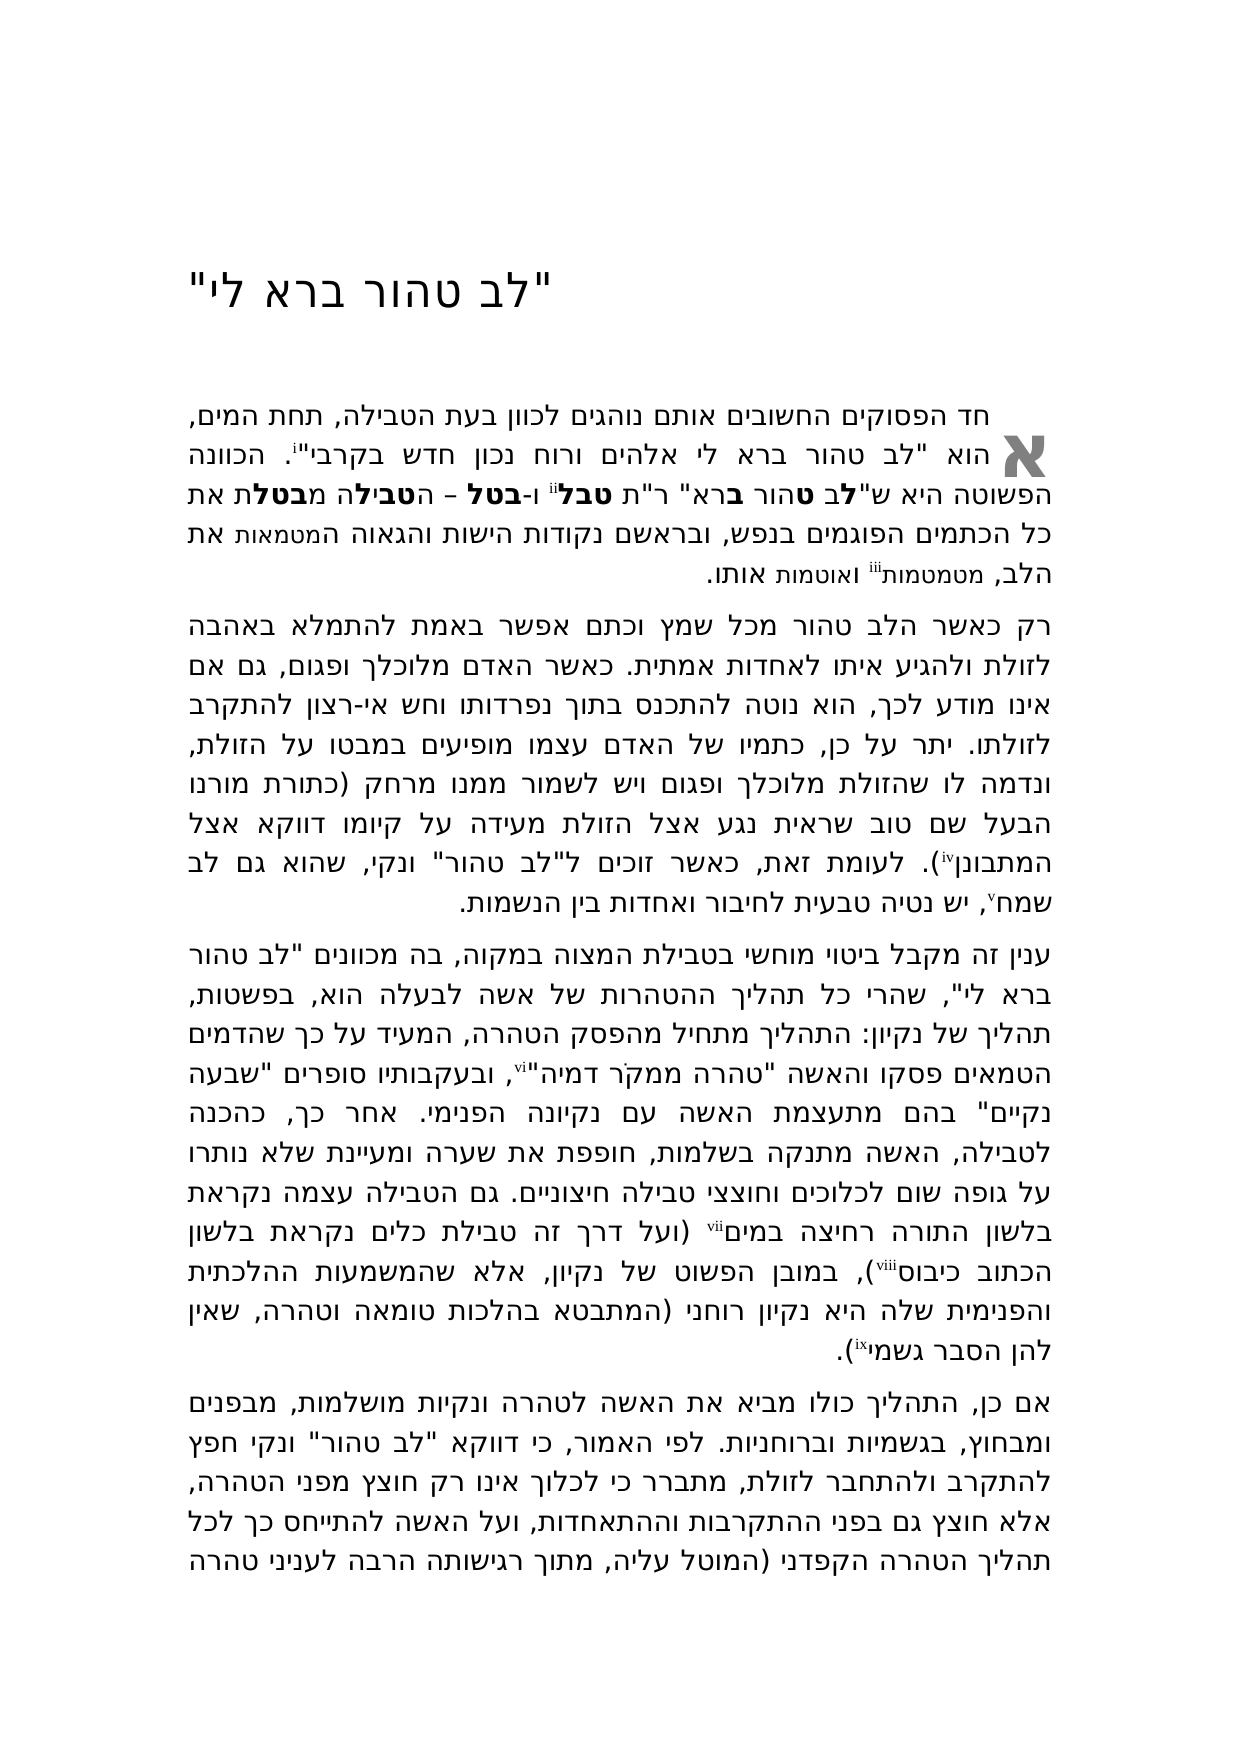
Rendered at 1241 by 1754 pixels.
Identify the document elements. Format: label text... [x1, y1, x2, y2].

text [187, 1381, 1053, 1579]
text רק כאשר הלב טהור מכל שמץ וכתם אפשר באמת להתמלא באהבה לזולת ולהגיע איתו לאחדות אמתית. כאשר האדם מלוכלך ופגום, גם אם אינו מודע לכך, הוא נוטה להתכנס בתוך נפרדותו וחש אי-רצון להתקרב לזולתו. יתר על כן, כתמיו של האדם עצמו מופיעים במבטו על הזולת, ונדמה לו שהזולת מלוכלך ופגום ויש לשמור ממנו מרחק (כתורת מורנו הבעל שם טוב שראית נגע אצל הזולת מעידה על קיומו דווקא אצל המתבונן). לעומת זאת, כאשר זוכים ל"לב טהור" ונקי, שהוא גם לב שמח, יש נטיה טבעית לחיבור ואחדות בין הנשמות. [187, 604, 1053, 920]
subtitle "לב טהור ברא לי" [187, 262, 1057, 318]
text חד הפסוקים החשובים אותם נוהגים לכוון בעת הטבילה, תחת המים, הוא "לב טהור ברא לי אלהים ורוח נכון חדש בקרבי". הכוונה הפשוטה היא ש"לב טהור ברא" ר"ת טבל ו-בטל – הטבילה מבטלת את כל הכתמים הפוגמים בנפש, ובראשם נקודות הישות והגאוה המטמאות את הלב, מטמטמות ואוטמות אותו. [187, 393, 1053, 591]
text ענין זה מקבל ביטוי מוחשי בטבילת המצוה במקוה, בה מכוונים "לב טהור ברא לי", שהרי כל תהליך ההטהרות של אשה לבעלה הוא, בפשטות, תהליך של נקיון: התהליך מתחיל מהפסק הטהרה, המעיד על כך שהדמים הטמאים פסקו והאשה "טהרה ממקֹר דמיה", ובעקבותיו סופרים "שבעה נקיים" בהם מתעצמת האשה עם נקיונה הפנימי. אחר כך, כהכנה לטבילה, האשה מתנקה בשלמות, חופפת את שערה ומעיינת שלא נותרו על גופה שום לכלוכים וחוצצי טבילה חיצוניים. גם הטבילה עצמה נקראת בלשון התורה רחיצה במים (ועל דרך זה טבילת כלים נקראת בלשון הכתוב כיבוס), במובן הפשוט של נקיון, אלא שהמשמעות ההלכתית והפנימית שלה היא נקיון רוחני (המתבטא בהלכות טומאה וטהרה, שאין להן הסבר גשמי). [187, 933, 1053, 1368]
